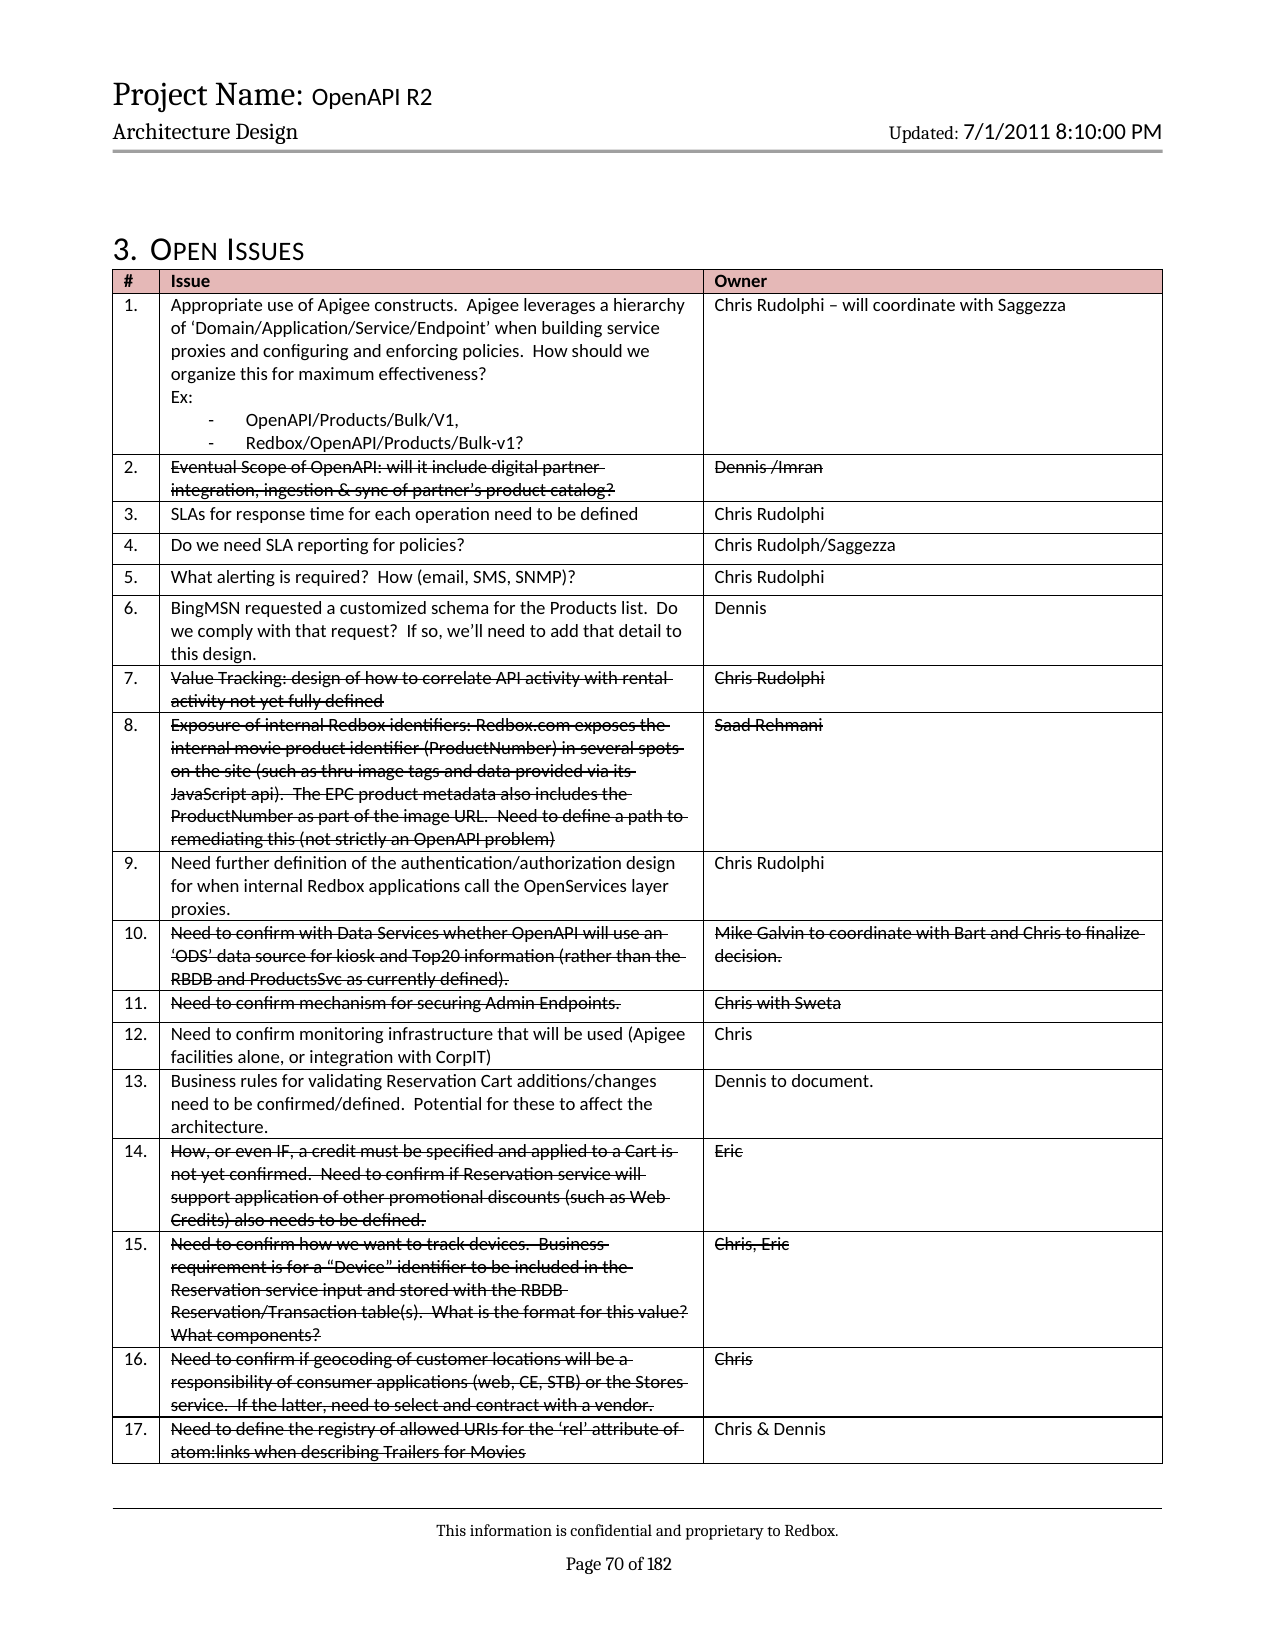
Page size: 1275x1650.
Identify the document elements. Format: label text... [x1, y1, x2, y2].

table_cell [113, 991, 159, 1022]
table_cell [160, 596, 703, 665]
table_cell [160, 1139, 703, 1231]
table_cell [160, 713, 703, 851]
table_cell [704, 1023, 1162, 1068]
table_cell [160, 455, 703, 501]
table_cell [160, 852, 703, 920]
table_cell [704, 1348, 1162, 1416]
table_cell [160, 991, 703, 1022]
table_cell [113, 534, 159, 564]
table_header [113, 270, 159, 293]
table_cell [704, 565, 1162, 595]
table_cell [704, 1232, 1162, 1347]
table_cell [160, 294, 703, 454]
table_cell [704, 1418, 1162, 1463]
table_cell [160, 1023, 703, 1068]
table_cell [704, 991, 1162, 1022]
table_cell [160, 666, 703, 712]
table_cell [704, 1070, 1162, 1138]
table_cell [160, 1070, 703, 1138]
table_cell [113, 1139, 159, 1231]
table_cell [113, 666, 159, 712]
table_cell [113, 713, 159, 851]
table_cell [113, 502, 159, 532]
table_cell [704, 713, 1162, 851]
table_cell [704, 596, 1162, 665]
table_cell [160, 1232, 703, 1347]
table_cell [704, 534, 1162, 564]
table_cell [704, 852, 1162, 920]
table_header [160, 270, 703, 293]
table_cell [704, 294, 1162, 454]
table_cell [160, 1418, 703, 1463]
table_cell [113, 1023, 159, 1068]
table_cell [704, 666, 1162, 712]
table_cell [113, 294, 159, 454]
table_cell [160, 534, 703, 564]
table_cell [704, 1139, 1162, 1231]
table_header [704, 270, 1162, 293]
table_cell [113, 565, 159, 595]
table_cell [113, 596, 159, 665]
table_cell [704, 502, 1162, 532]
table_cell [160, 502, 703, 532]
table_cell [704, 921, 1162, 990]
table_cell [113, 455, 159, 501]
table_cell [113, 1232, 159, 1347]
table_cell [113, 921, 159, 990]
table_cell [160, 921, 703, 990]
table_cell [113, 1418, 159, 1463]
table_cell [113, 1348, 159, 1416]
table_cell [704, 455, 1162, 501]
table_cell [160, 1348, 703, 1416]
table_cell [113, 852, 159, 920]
subtitle Open Issues [112, 228, 1162, 269]
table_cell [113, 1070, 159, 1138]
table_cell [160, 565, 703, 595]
